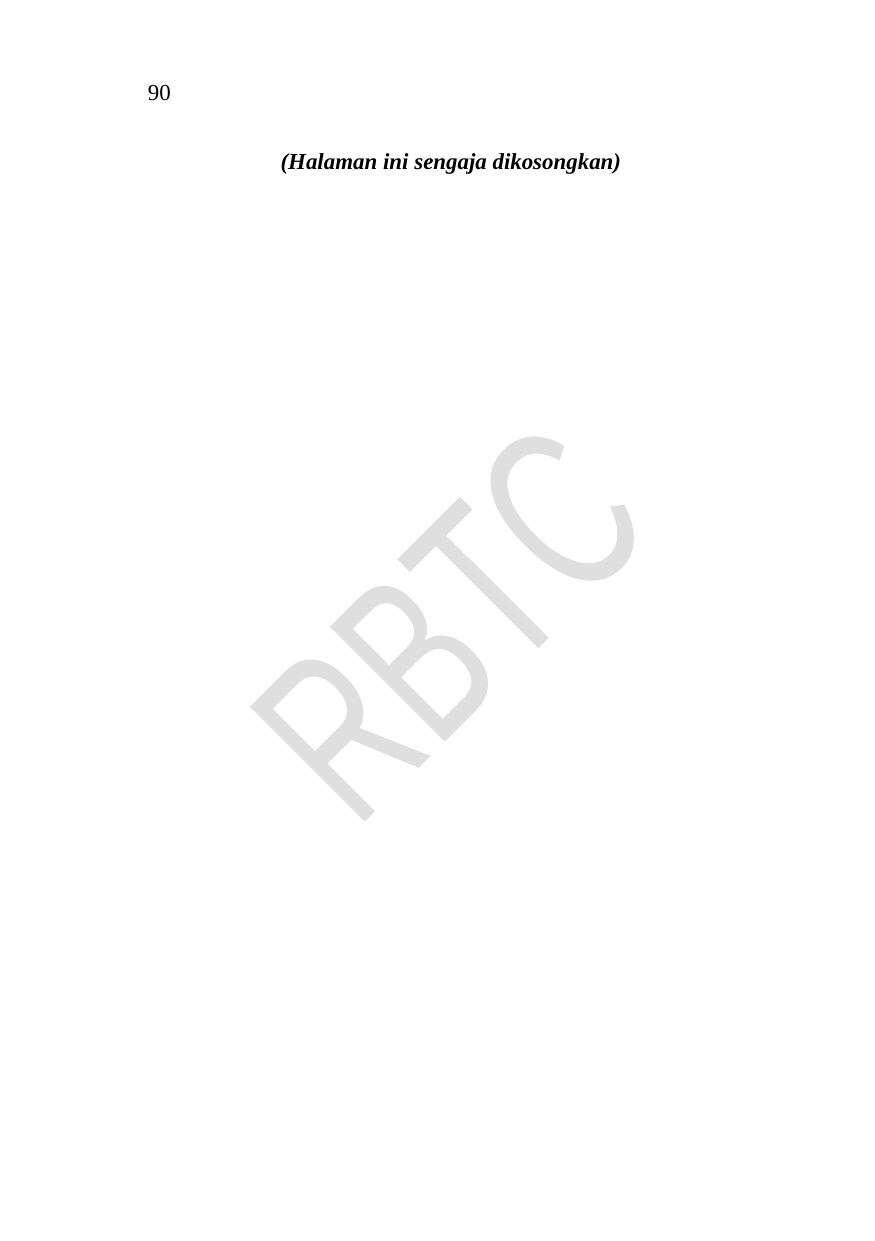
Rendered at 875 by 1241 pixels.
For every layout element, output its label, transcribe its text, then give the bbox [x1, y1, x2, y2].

text (Halaman ini sengaja dikosongkan) [148, 148, 756, 174]
